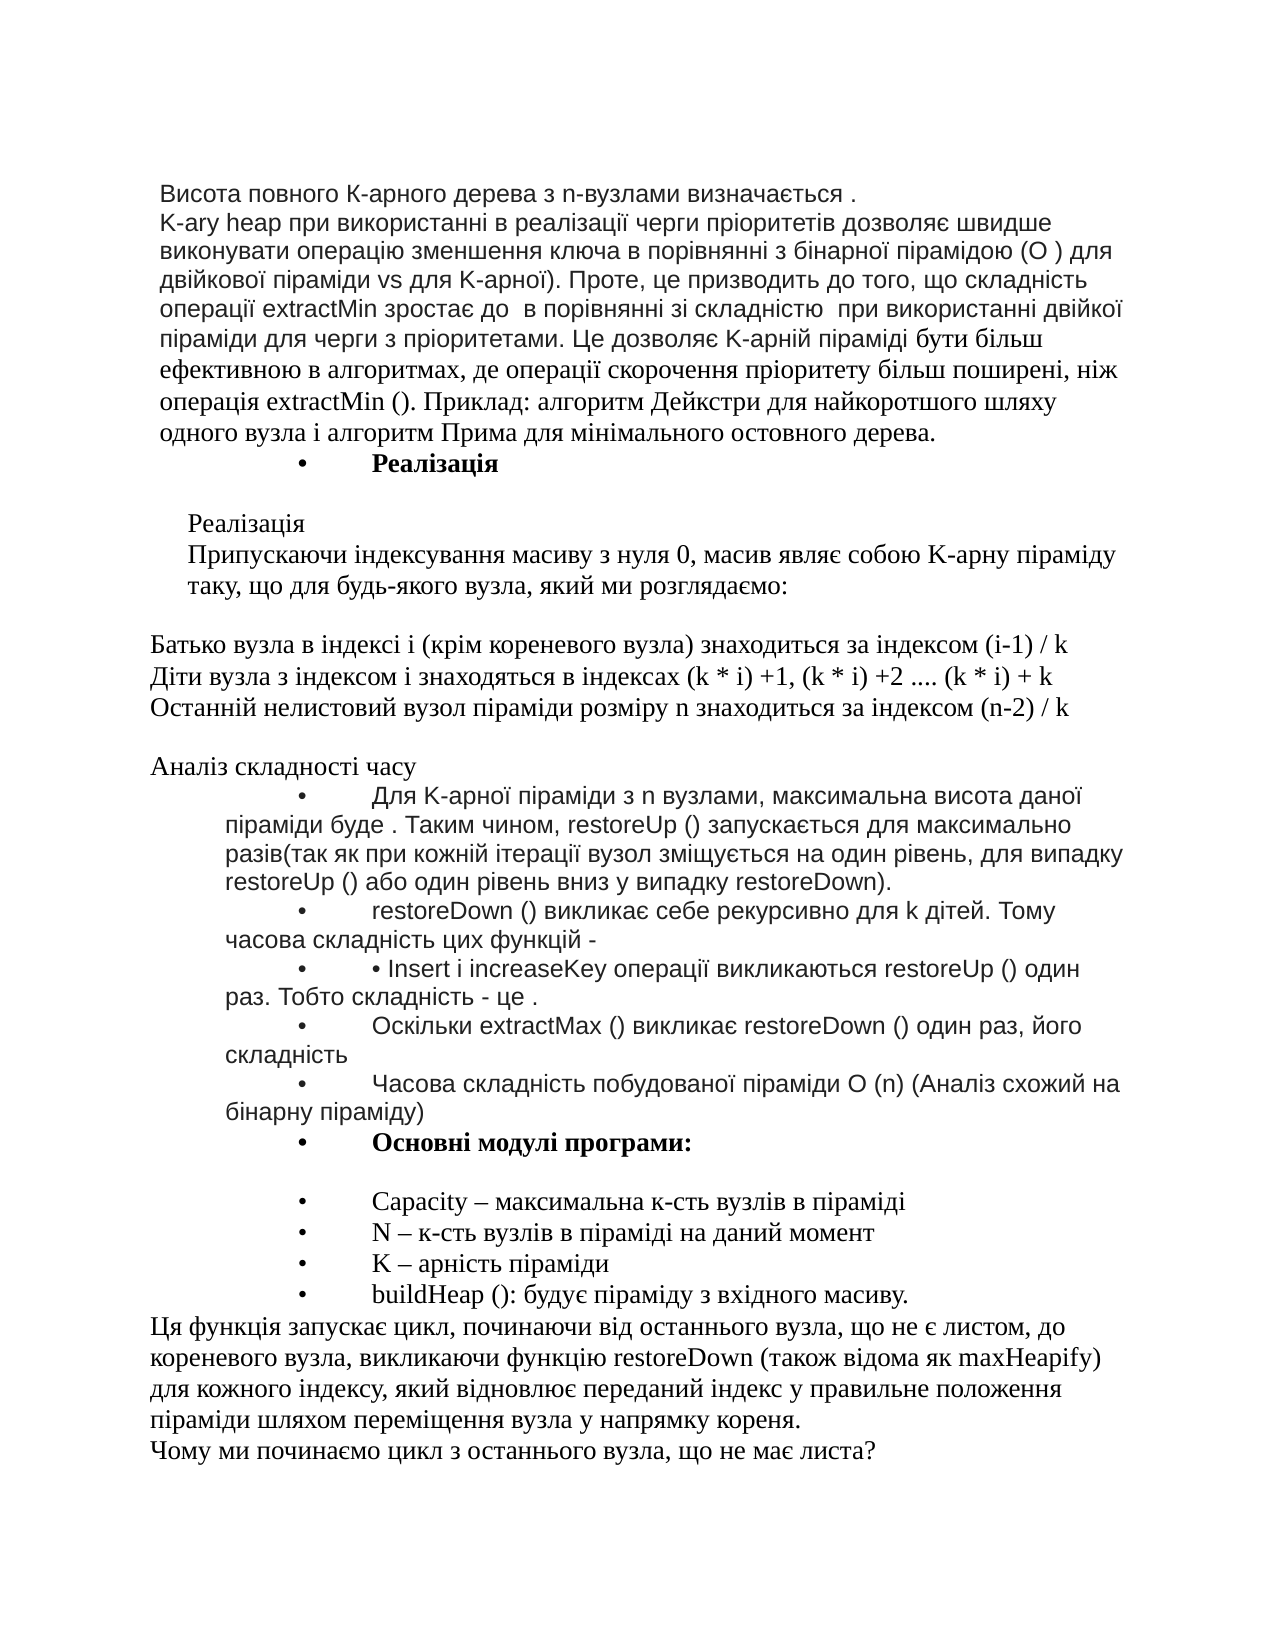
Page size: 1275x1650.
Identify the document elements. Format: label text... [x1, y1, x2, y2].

text • restoreDown () викликає себе рекурсивно для k дітей. Тому часова складність цих функцій - [225, 897, 1125, 955]
text • Для K-арної піраміди з n вузлами, максимальна висота даної піраміди буде . Таким чином, restoreUp () запускається для максимально разів(так як при кожній ітерації вузол зміщується на один рівень, для випадку restoreUp () або один рівень вниз у випадку restoreDown). [225, 782, 1125, 897]
text • Часова складність побудованої піраміди O (n) (Аналіз схожий на бінарну піраміду) [225, 1070, 1125, 1127]
text • • Insert і increaseKey операції викликаються restoreUp () один раз. Тобто складність - це . [225, 955, 1125, 1012]
text • Реалізація [225, 447, 1125, 478]
text • buildHeap (): будує піраміду з вхідного масиву. [225, 1281, 1125, 1312]
text K-ary heap при використанні в реалізації черги пріоритетів дозволяє швидше виконувати операцію зменшення ключа в порівнянні з бінарної пірамідою (O ) для двійкової піраміди vs для K-aрної). Проте, це призводить до того, що складність операції extractMin зростає до в порівнянні зі складністю при використанні двійкої піраміди для черги з пріоритетами. Це дозволяє K-арній піраміді бути більш ефективною в алгоритмах, де операції скорочення пріоритету більш поширені, ніж операція extractMin (). Приклад: алгоритм Дейкстри для найкоротшого шляху одного вузла і алгоритм Прима для мінімального остовного дерева. [159, 207, 1125, 447]
text • K – арність піраміди [225, 1250, 1125, 1281]
text • Capacity – максимальна к-сть вузлів в піраміді [225, 1187, 1125, 1218]
text Батько вузла в індексі i (крім кореневого вузла) знаходиться за індексом (i-1) / k [150, 629, 1125, 660]
text • Оскільки extractMax () викликає restoreDown () один раз, його складність [225, 1012, 1125, 1070]
text Припускаючи індексування масиву з нуля 0, масив являє собою K-арну піраміду таку, що для будь-якого вузла, який ми розглядаємо: [187, 538, 1125, 600]
text Реалізація [187, 478, 1125, 538]
text Ця функція запускає цикл, починаючи від останнього вузла, що не є листом, до кореневого вузла, викликаючи функцію restoreDown (також відома як maxHeapify) для кожного індексу, який відновлює переданий індекс у правильне положення піраміди шляхом переміщення вузла у напрямку кореня. [150, 1312, 1125, 1437]
text • Основні модулі програми: [225, 1127, 1125, 1159]
text Чому ми починаємо цикл з останнього вузла, що не має листа? [150, 1437, 1125, 1468]
text • N – к-сть вузлів в піраміді на даний момент [225, 1218, 1125, 1250]
text Діти вузла з індексом i знаходяться в індексах (k * i) +1, (k * i) +2 .... (k * i) + k [150, 660, 1125, 691]
text Останній нелистовий вузол піраміди розміру n знаходиться за індексом (n-2) / k [150, 691, 1125, 723]
text Аналіз складності часу [150, 751, 1125, 782]
text Висота повного К-арного дерева з n-вузлами визначається . [159, 150, 1125, 207]
